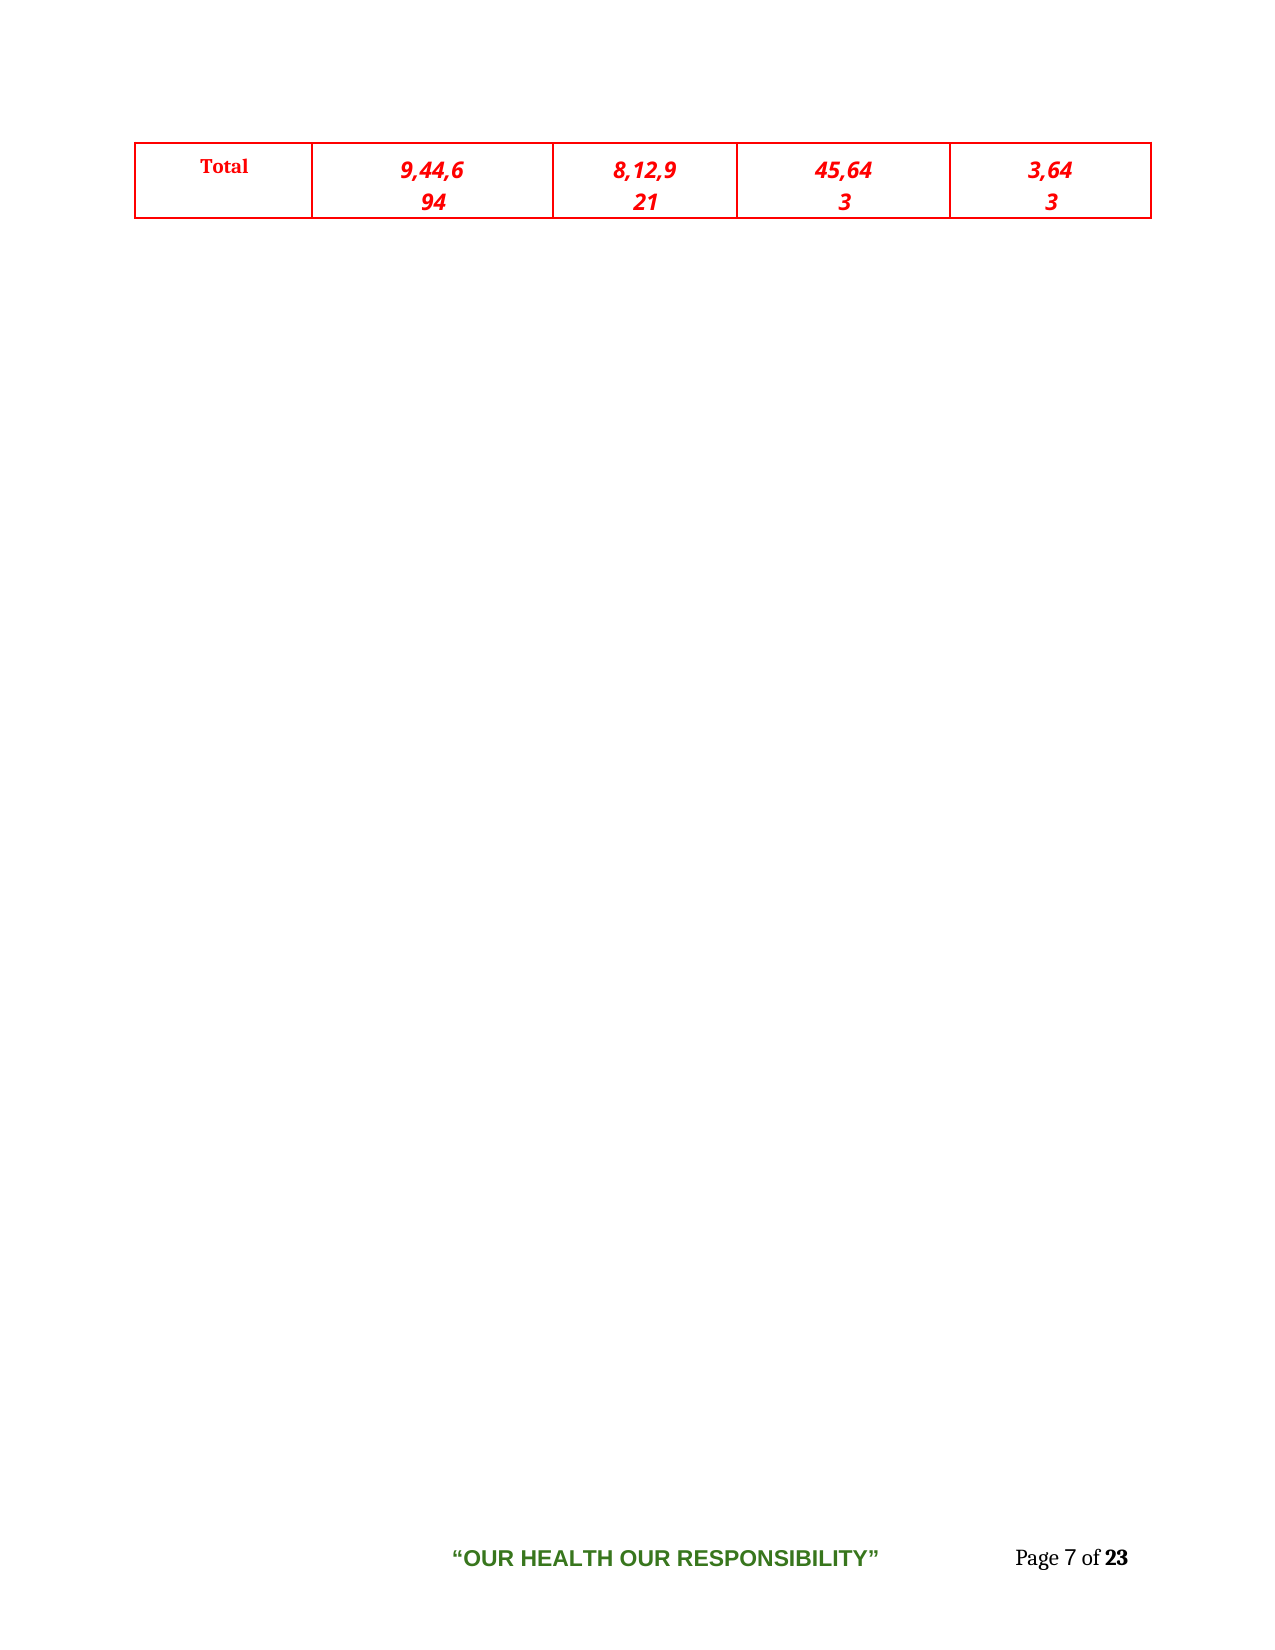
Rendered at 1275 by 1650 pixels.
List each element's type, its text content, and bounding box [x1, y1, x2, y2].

table_cell 8,12,921 [554, 144, 736, 217]
table_cell 3,643 [951, 144, 1150, 217]
table_cell Total [136, 144, 311, 217]
table_cell 45,643 [738, 144, 949, 217]
table_cell 9,44,694 [313, 144, 552, 217]
